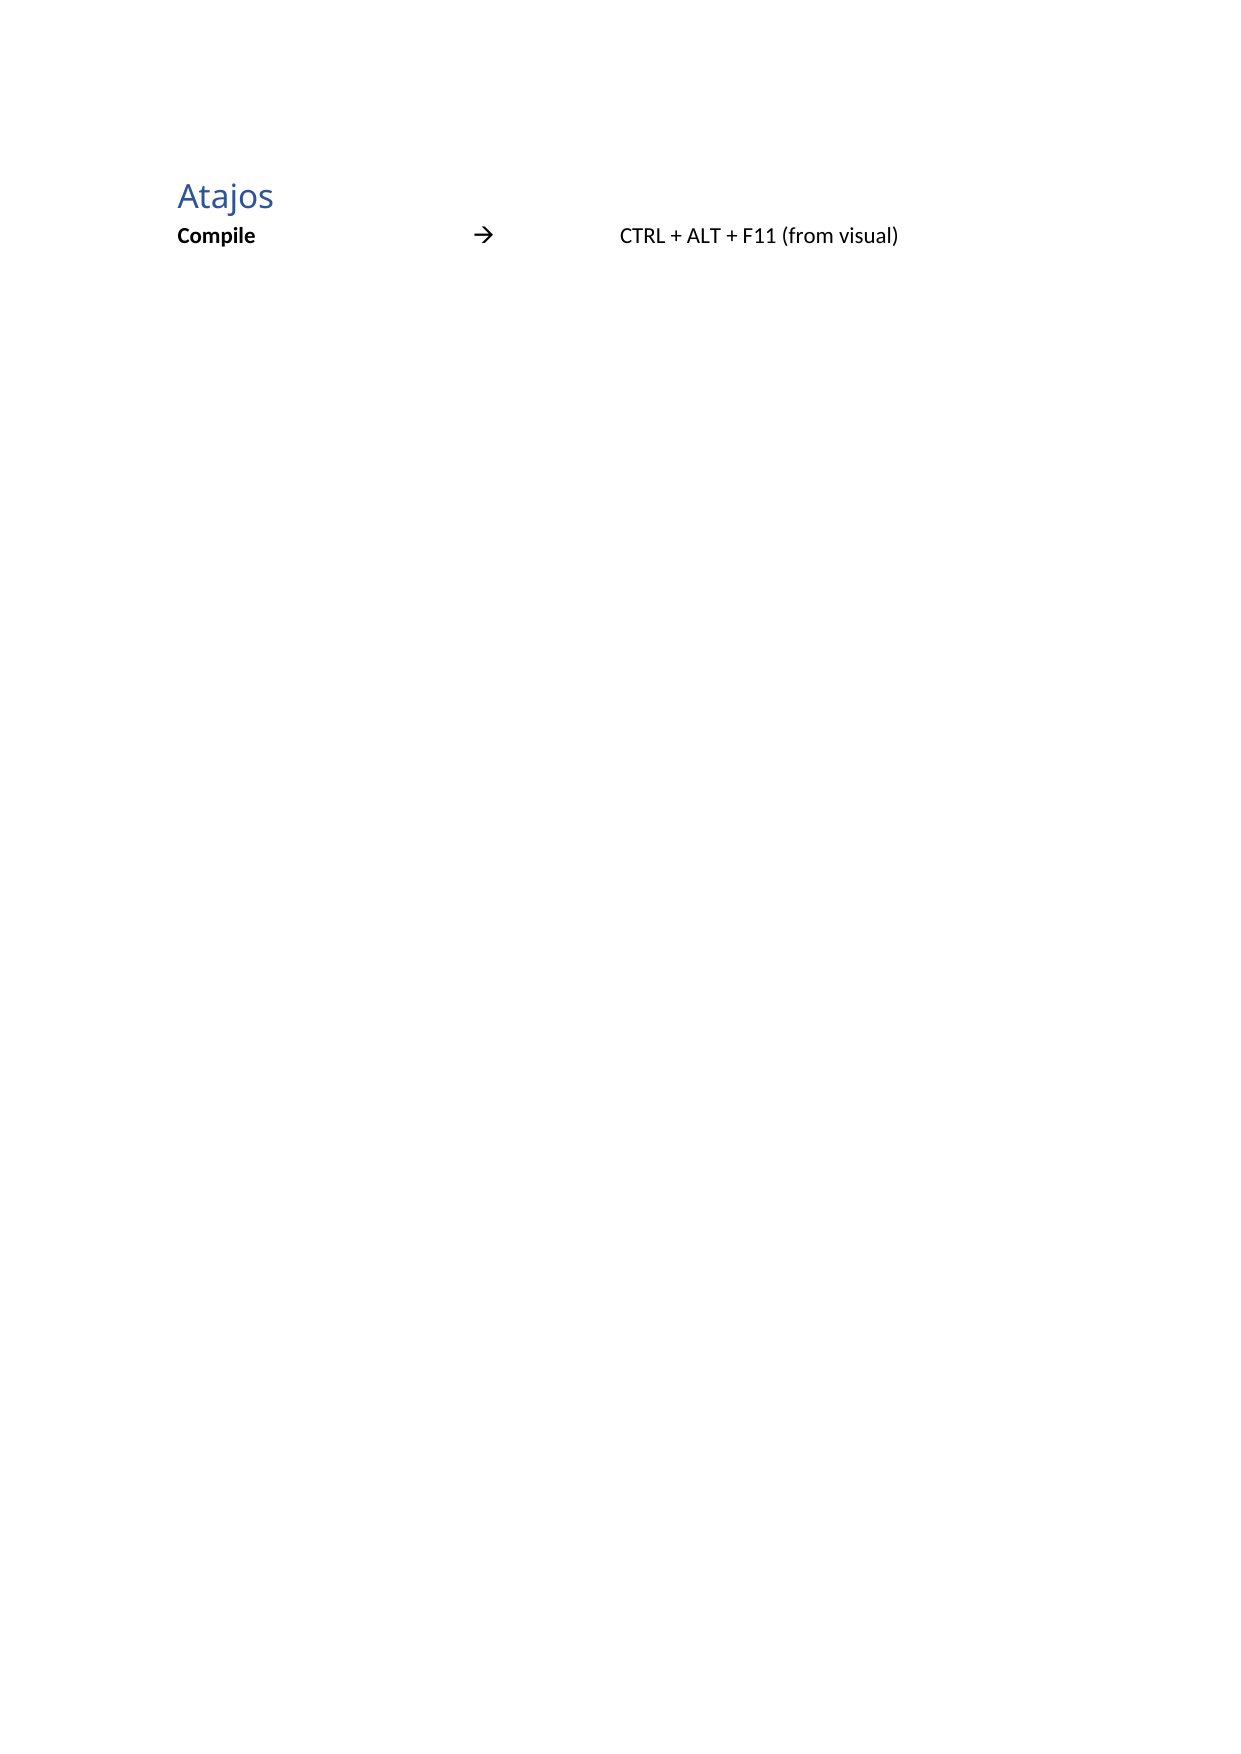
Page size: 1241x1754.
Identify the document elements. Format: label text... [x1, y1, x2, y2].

text Compile CTRL + ALT + F11 (from visual) [177, 222, 1063, 249]
subtitle Atajos [177, 173, 1063, 218]
